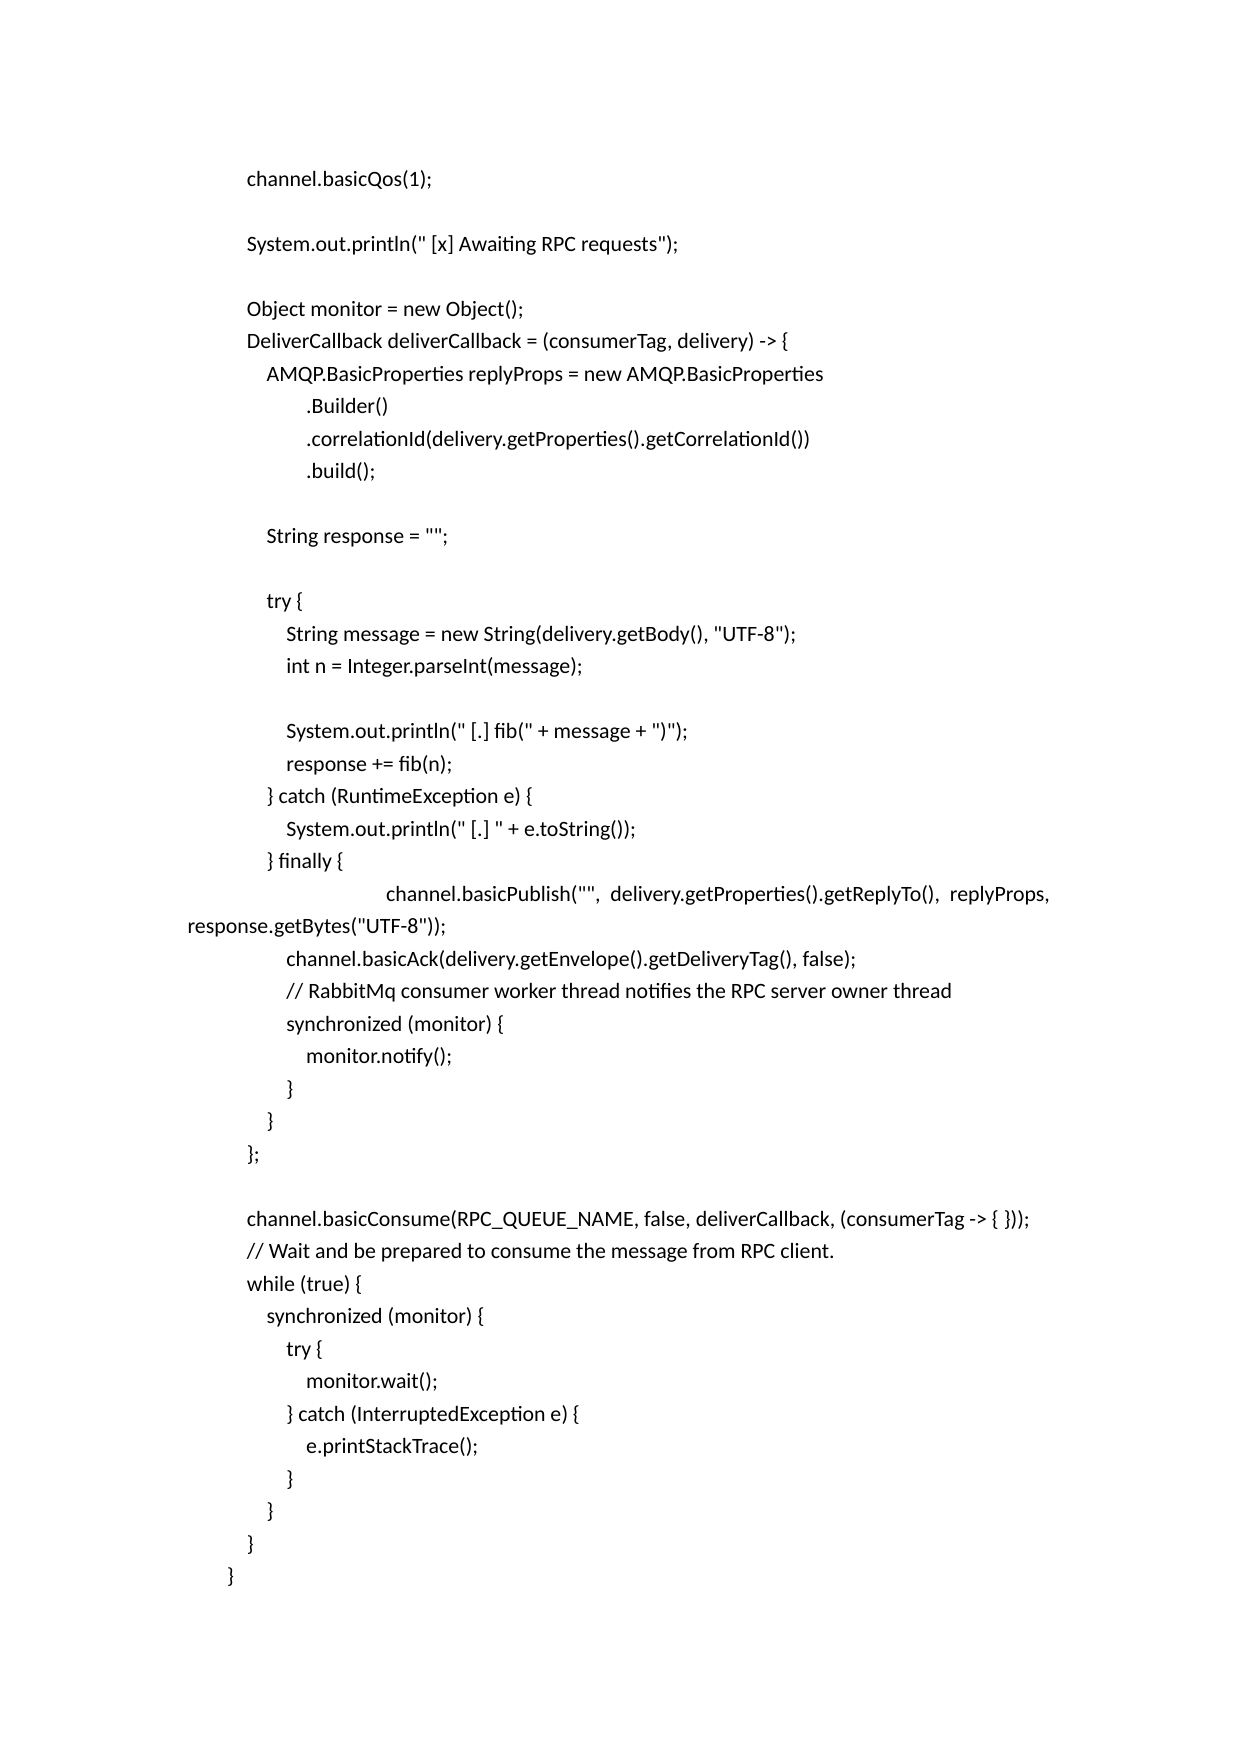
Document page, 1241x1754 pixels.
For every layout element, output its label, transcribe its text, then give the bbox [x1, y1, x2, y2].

text monitor.notify(); [187, 1039, 1053, 1072]
text DeliverCallback deliverCallback = (consumerTag, delivery) -> { [187, 324, 1053, 357]
text System.out.println(" [x] Awaiting RPC requests"); [187, 227, 1053, 259]
text String message = new String(delivery.getBody(), "UTF-8"); [187, 617, 1053, 649]
text String response = ""; [187, 519, 1053, 552]
text }; [187, 1137, 1053, 1169]
text try { [187, 584, 1053, 617]
text // Wait and be prepared to consume the message from RPC client. [187, 1234, 1053, 1267]
text int n = Integer.parseInt(message); [187, 649, 1053, 682]
text channel.basicAck(delivery.getEnvelope().getDeliveryTag(), false); [187, 942, 1053, 974]
text } finally { [187, 844, 1053, 877]
text e.printStackTrace(); [187, 1429, 1053, 1462]
text synchronized (monitor) { [187, 1007, 1053, 1039]
text AMQP.BasicProperties replyProps = new AMQP.BasicProperties [187, 357, 1053, 389]
text monitor.wait(); [187, 1364, 1053, 1397]
text .correlationId(delivery.getProperties().getCorrelationId()) [187, 422, 1053, 454]
text .build(); [187, 454, 1053, 487]
text while (true) { [187, 1267, 1053, 1299]
text response += fib(n); [187, 747, 1053, 779]
text } [187, 1559, 1053, 1592]
text System.out.println(" [.] fib(" + message + ")"); [187, 714, 1053, 747]
text // RabbitMq consumer worker thread notifies the RPC server owner thread [187, 974, 1053, 1007]
text synchronized (monitor) { [187, 1299, 1053, 1332]
text .Builder() [187, 389, 1053, 422]
text } [187, 1104, 1053, 1137]
text channel.basicQos(1); [187, 162, 1053, 194]
text } [187, 1494, 1053, 1527]
text } [187, 1527, 1053, 1559]
text } catch (InterruptedException e) { [187, 1397, 1053, 1429]
text Object monitor = new Object(); [187, 292, 1053, 324]
text } [187, 1072, 1053, 1104]
text channel.basicPublish("", delivery.getProperties().getReplyTo(), replyProps, response.getBytes("UTF-8")); [187, 877, 1053, 942]
text } [187, 1462, 1053, 1494]
text } catch (RuntimeException e) { [187, 779, 1053, 812]
text try { [187, 1332, 1053, 1364]
text System.out.println(" [.] " + e.toString()); [187, 812, 1053, 844]
text channel.basicConsume(RPC_QUEUE_NAME, false, deliverCallback, (consumerTag -> { })); [187, 1202, 1053, 1234]
